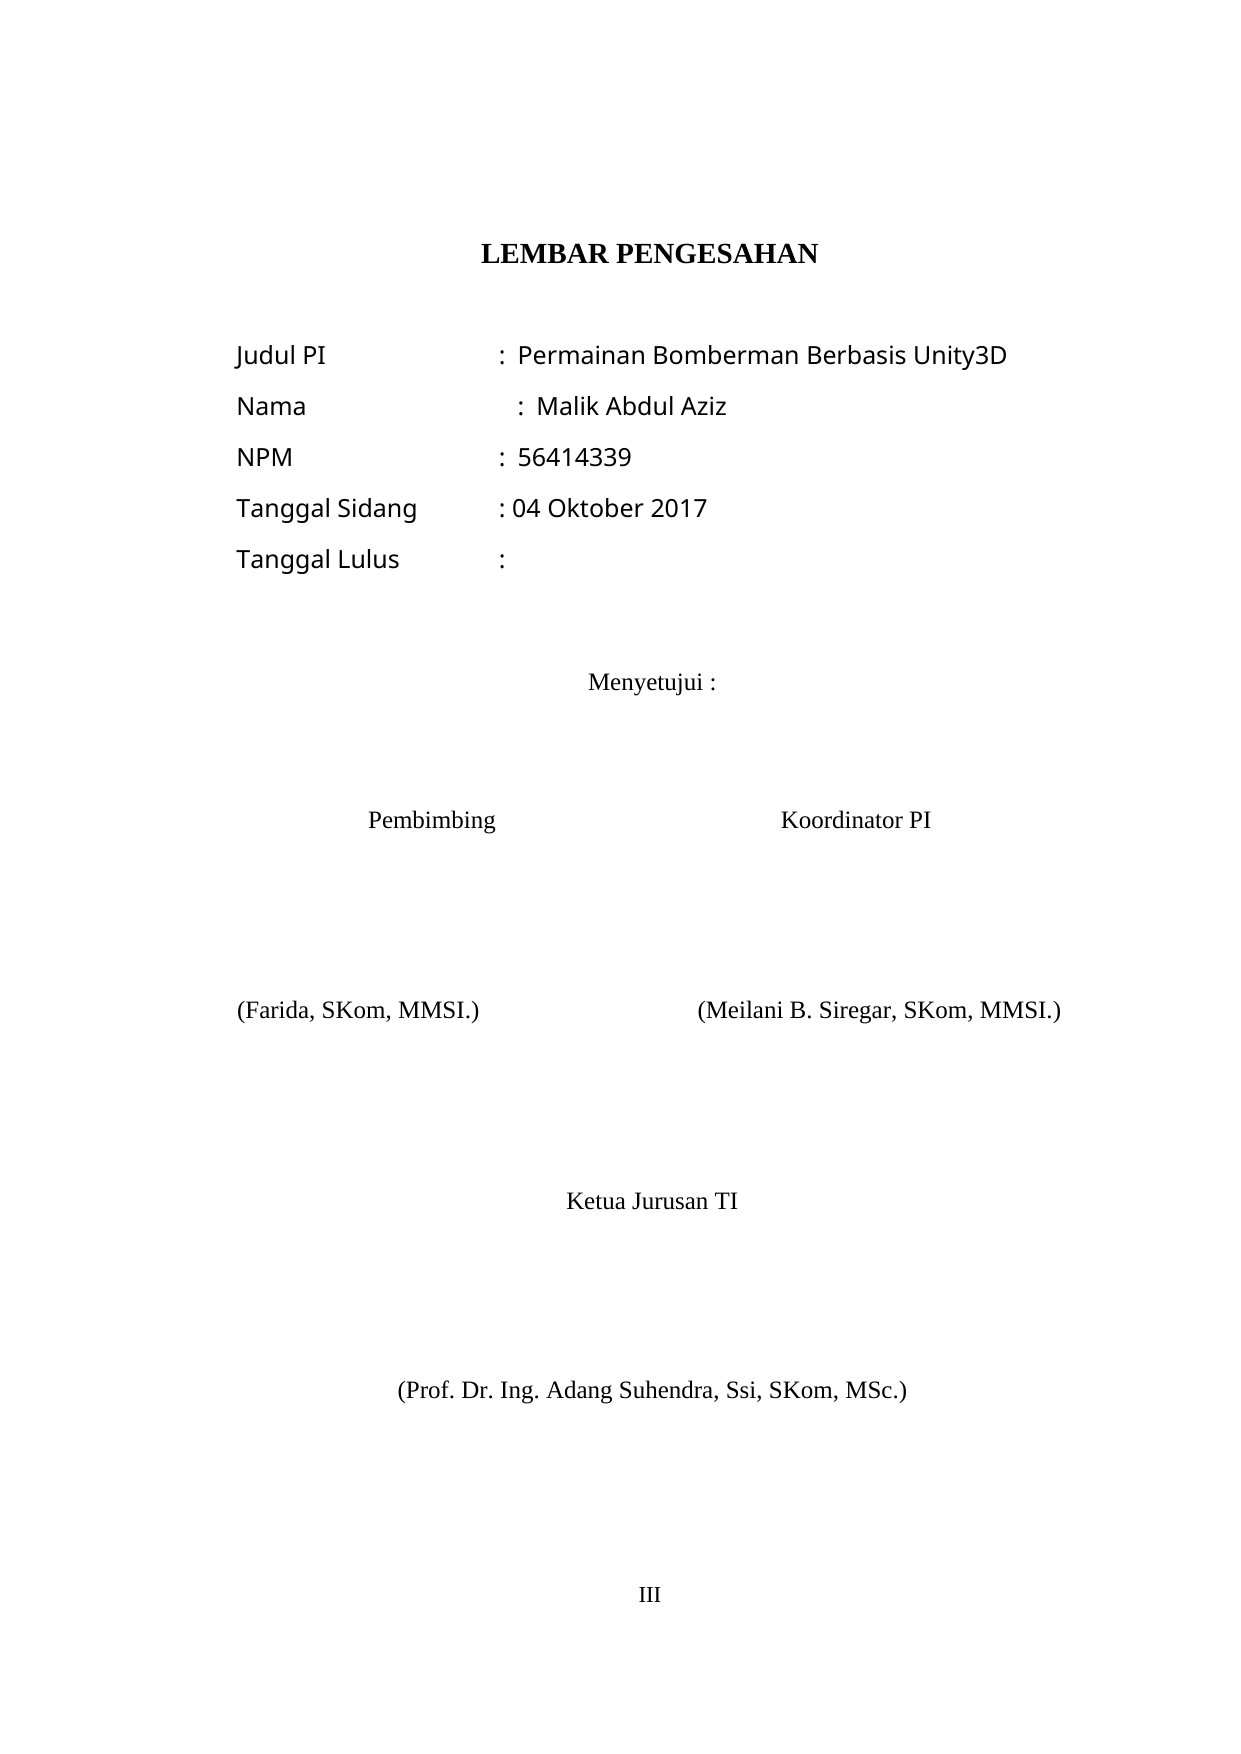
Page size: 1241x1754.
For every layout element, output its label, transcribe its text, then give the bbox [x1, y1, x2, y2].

text Ketua Jurusan TI [241, 1186, 1063, 1215]
text Judul PI : Permainan Bomberman Berbasis Unity3D [236, 337, 1093, 372]
text (Farida, SKom, MMSI.) (Meilani B. Siregar, SKom, MMSI.) [235, 996, 1063, 1024]
text Nama : Malik Abdul Aziz [236, 388, 1063, 423]
text Menyetujui : [241, 667, 1063, 696]
text Tanggal Sidang : 04 Oktober 2017 [236, 491, 1063, 525]
text (Prof. Dr. Ing. Adang Suhendra, Ssi, SKom, MSc.) [241, 1375, 1063, 1404]
text LEMBAR PENGESAHAN [236, 236, 1063, 270]
text Pembimbing Koordinator PI [236, 805, 1063, 834]
text NPM : 56414339 [236, 439, 1063, 474]
text Tanggal Lulus : [236, 542, 1063, 576]
